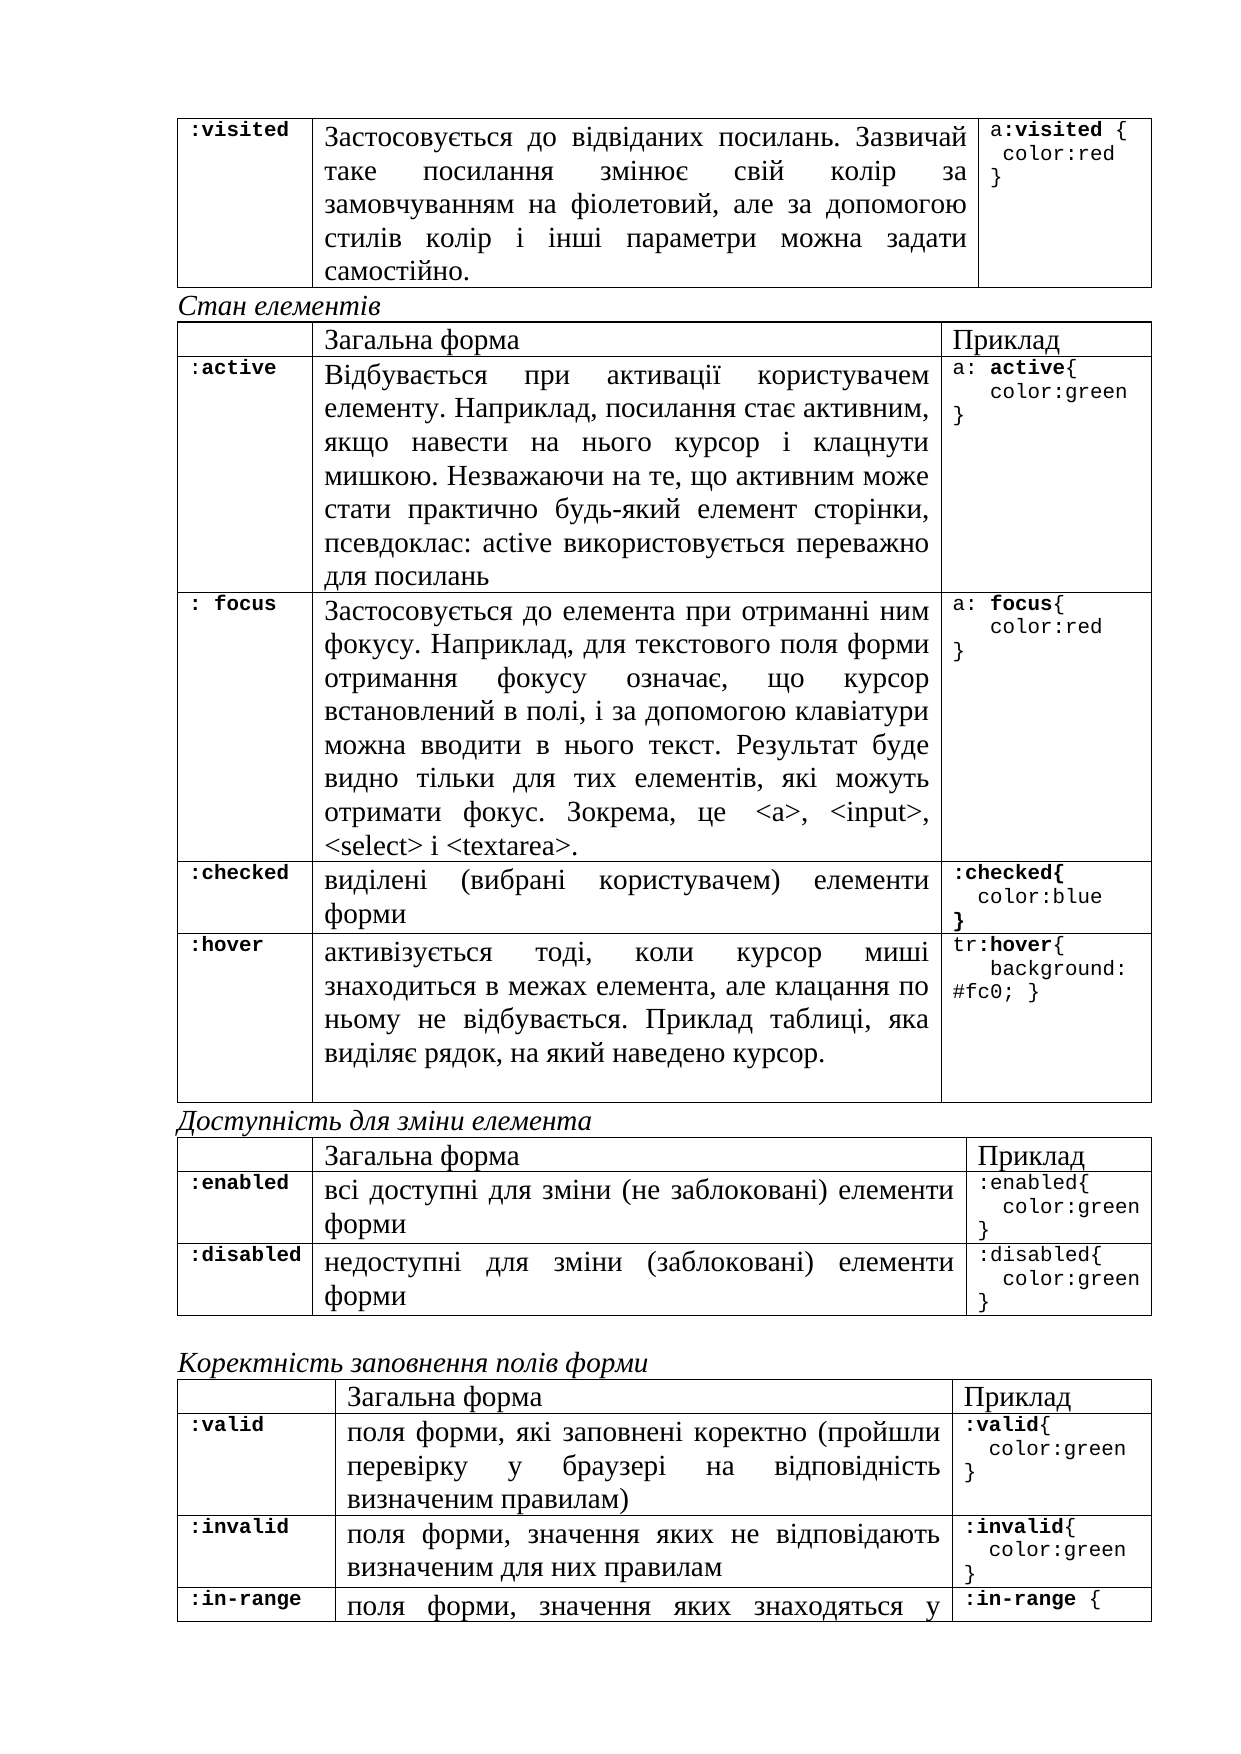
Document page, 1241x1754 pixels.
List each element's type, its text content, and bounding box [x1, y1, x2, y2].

text Доступність для зміни елемента [177, 1103, 1152, 1137]
table_cell a: focus{ color:red } [942, 593, 1151, 861]
table_cell :invalid [178, 1516, 335, 1587]
table_cell :invalid{ color:green } [953, 1516, 1151, 1587]
table_cell : focus [178, 593, 312, 861]
table_header Приклад [967, 1138, 1151, 1171]
table_cell :valid{ color:green } [953, 1414, 1151, 1515]
table_cell недоступні для зміни (заблоковані) елементи форми [313, 1244, 966, 1315]
table_cell :disabled{ color:green } [967, 1244, 1151, 1315]
table_cell :disabled [178, 1244, 312, 1315]
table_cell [953, 1588, 1151, 1621]
table_header Приклад [942, 323, 1151, 356]
table_cell :checked{ color:blue } [942, 862, 1151, 933]
table_cell :visited [178, 119, 312, 287]
table_cell поля форми, значення яких не відповідають визначеним для них правилам [336, 1516, 952, 1587]
table_cell :in-range [178, 1588, 335, 1621]
table_header Приклад [953, 1380, 1151, 1413]
table_cell :active [178, 357, 312, 592]
table_cell a: active{ color:green } [942, 357, 1151, 592]
table_cell :enabled{ color:green } [967, 1172, 1151, 1243]
table_cell a:visited { color:red } [979, 119, 1151, 287]
table_cell активізується тоді, коли курсор миші знаходиться в межах елемента, але клацання по ньому не відбувається. Приклад таблиці, яка виділяє рядок, на який наведено курсор. [313, 934, 941, 1102]
table_cell :valid [178, 1414, 335, 1515]
table_cell :hover [178, 934, 312, 1102]
table_header [178, 323, 312, 356]
text Коректність заповнення полів форми [177, 1345, 1152, 1378]
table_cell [336, 1588, 952, 1621]
table_header [178, 1138, 312, 1171]
table_header Загальна форма [313, 1138, 966, 1171]
table_cell Відбувається при активації користувачем елементу. Наприклад, посилання стає активним, якщо навести на нього курсор і клацнути мишкою. Незважаючи на те, що активним може стати практично будь-який елемент сторінки, псевдоклас: active використовується переважно для посилань [313, 357, 941, 592]
table_cell поля форми, які заповнені коректно (пройшли перевірку у браузері на відповідність визначеним правилам) [336, 1414, 952, 1515]
text Стан елементів [177, 288, 1152, 321]
table_cell Застосовується до відвіданих посилань. Зазвичай таке посилання змінює свій колір за замовчуванням на фіолетовий, але за допомогою стилів колір і інші параметри можна задати самостійно. [313, 119, 978, 287]
table_header Загальна форма [313, 323, 941, 356]
table_header Загальна форма [336, 1380, 952, 1413]
table_cell tr:hover{ background: #fc0; } [942, 934, 1151, 1102]
table_cell :enabled [178, 1172, 312, 1243]
table_cell Застосовується до елемента при отриманні ним фокусу. Наприклад, для текстового поля форми отримання фокусу означає, що курсор встановлений в полі, і за допомогою клавіатури можна вводити в нього текст. Результат буде видно тільки для тих елементів, які можуть отримати фокус. Зокрема, це <a>, <input>, <select> і <textarea>. [313, 593, 941, 861]
table_header [178, 1380, 335, 1413]
table_cell :checked [178, 862, 312, 933]
table_cell всі доступні для зміни (не заблоковані) елементи форми [313, 1172, 966, 1243]
table_cell виділені (вибрані користувачем) елементи форми [313, 862, 941, 933]
